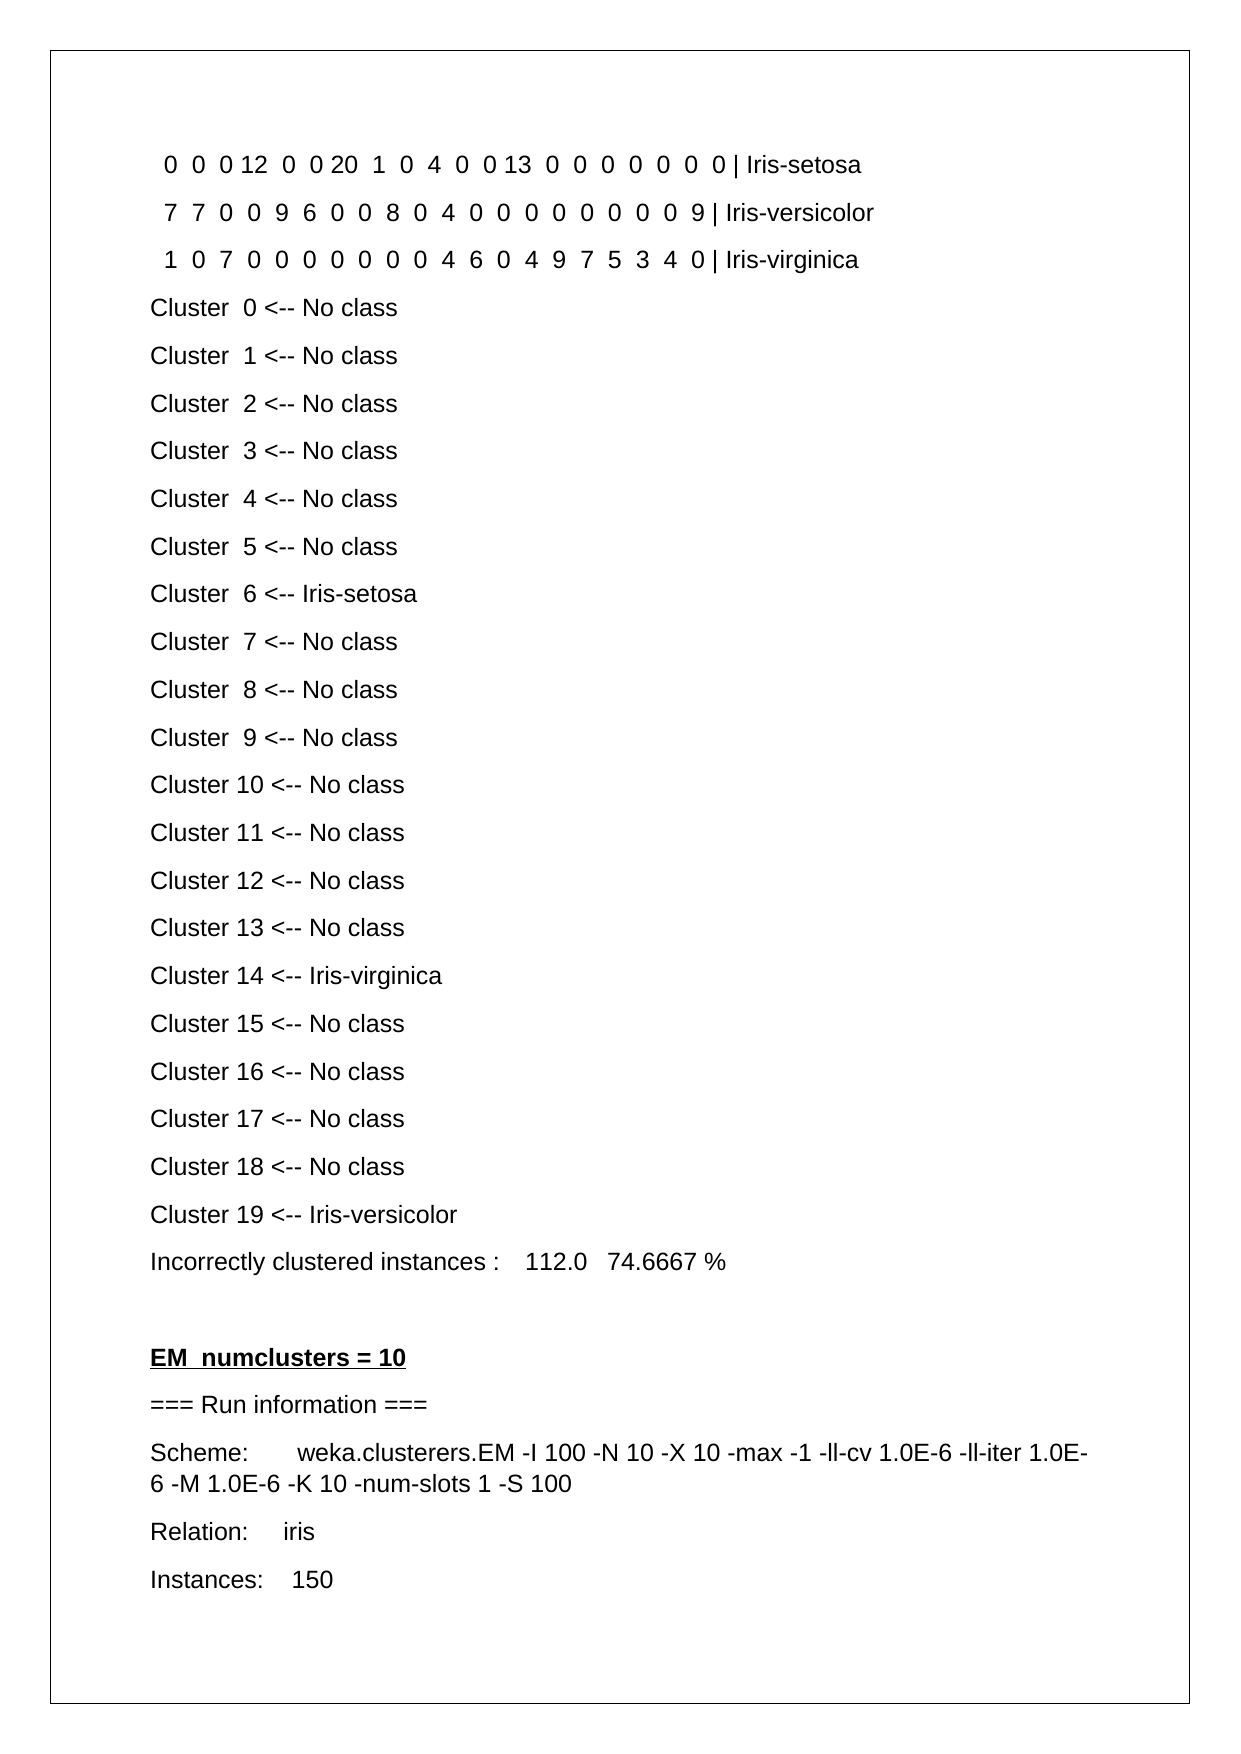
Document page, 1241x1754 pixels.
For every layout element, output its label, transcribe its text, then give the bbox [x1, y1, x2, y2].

text Cluster 5 <-- No class [150, 532, 1090, 560]
text Cluster 0 <-- No class [150, 293, 1090, 322]
text Cluster 7 <-- No class [150, 627, 1090, 656]
text Cluster 13 <-- No class [150, 913, 1090, 942]
text 7 7 0 0 9 6 0 0 8 0 4 0 0 0 0 0 0 0 0 9 | Iris-versicolor [150, 198, 1090, 226]
text Cluster 3 <-- No class [150, 436, 1090, 465]
text Cluster 19 <-- Iris-versicolor [150, 1199, 1090, 1228]
text Cluster 4 <-- No class [150, 484, 1090, 513]
text Scheme: weka.clusterers.EM -I 100 -N 10 -X 10 -max -1 -ll-cv 1.0E-6 -ll-iter 1.0E-6 -M 1.0E-6 -K 10 -num-slots 1 -S 100 [150, 1438, 1090, 1498]
text Cluster 8 <-- No class [150, 675, 1090, 703]
text 0 0 0 12 0 0 20 1 0 4 0 0 13 0 0 0 0 0 0 0 | Iris-setosa [150, 150, 1090, 179]
text Cluster 2 <-- No class [150, 388, 1090, 417]
text Cluster 11 <-- No class [150, 818, 1090, 847]
text Cluster 1 <-- No class [150, 341, 1090, 369]
text Cluster 14 <-- Iris-virginica [150, 961, 1090, 990]
text Cluster 12 <-- No class [150, 866, 1090, 894]
text Cluster 16 <-- No class [150, 1056, 1090, 1085]
text Cluster 6 <-- Iris-setosa [150, 579, 1090, 608]
text Instances: 150 [150, 1564, 1090, 1593]
text Incorrectly clustered instances : 112.0 74.6667 % [150, 1247, 1090, 1276]
text Relation: iris [150, 1517, 1090, 1546]
text Cluster 18 <-- No class [150, 1152, 1090, 1181]
text Cluster 17 <-- No class [150, 1104, 1090, 1133]
text Cluster 9 <-- No class [150, 722, 1090, 751]
text Cluster 10 <-- No class [150, 770, 1090, 799]
text 1 0 7 0 0 0 0 0 0 0 4 6 0 4 9 7 5 3 4 0 | Iris-virginica [150, 245, 1090, 274]
text === Run information === [150, 1390, 1090, 1419]
text Cluster 15 <-- No class [150, 1009, 1090, 1037]
text EM numclusters = 10 [150, 1343, 1090, 1371]
